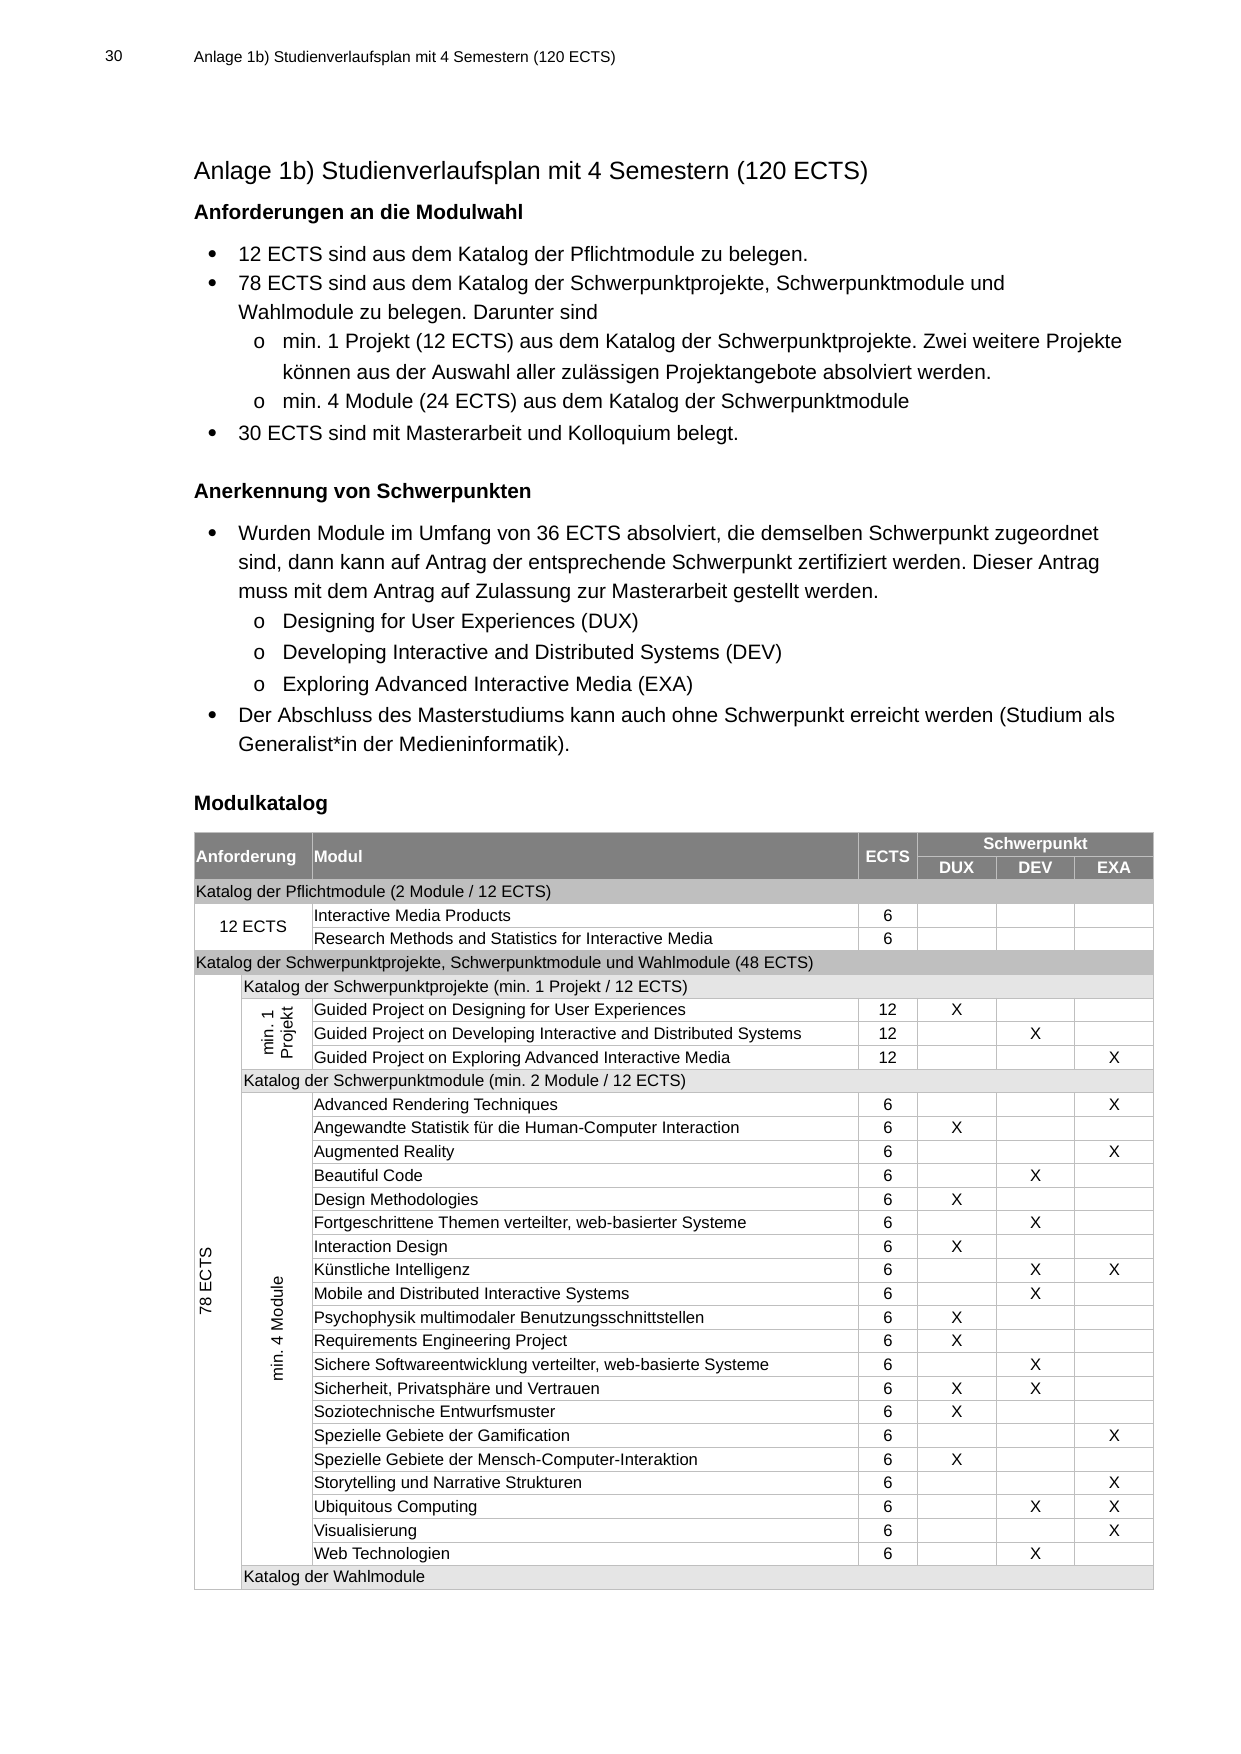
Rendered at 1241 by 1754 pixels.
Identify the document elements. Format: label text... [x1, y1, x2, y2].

table_cell Interactive Media Products [313, 904, 858, 927]
table_cell 6 [859, 1306, 917, 1329]
table_cell 6 [859, 1424, 917, 1447]
table_cell Advanced Rendering Techniques [313, 1093, 858, 1116]
table_cell [997, 1306, 1074, 1329]
table_header Anforderung [195, 833, 312, 879]
table_cell Spezielle Gebiete der Mensch-Computer-Interaktion [313, 1448, 858, 1471]
table_cell X [997, 1495, 1074, 1518]
table_cell [1075, 1377, 1153, 1399]
table_cell X [918, 1188, 996, 1210]
table_cell [1075, 1543, 1153, 1565]
list 78 ECTS sind aus dem Katalog der Schwerpunktprojekte, Schwerpunktmodule und Wahlmodule zu belegen. Darunter sind [208, 271, 1124, 324]
table_cell [1075, 1401, 1153, 1423]
table_cell [997, 928, 1074, 950]
table_cell [1075, 1353, 1153, 1376]
table_cell Interaction Design [313, 1235, 858, 1258]
table_cell Ubiquitous Computing [313, 1495, 858, 1518]
table_cell 6 [859, 1141, 917, 1163]
table_cell 6 [859, 1353, 917, 1376]
table_cell [1075, 1164, 1153, 1187]
list 12 ECTS sind aus dem Katalog der Pflichtmodule zu belegen. [208, 241, 1124, 265]
table_cell Requirements Engineering Project [313, 1330, 858, 1352]
table_cell Katalog der Schwerpunktprojekte, Schwerpunktmodule und Wahlmodule (48 ECTS) [195, 951, 1153, 974]
table_cell 6 [859, 1259, 917, 1281]
table_cell X [997, 1283, 1074, 1305]
table_cell Web Technologien [313, 1543, 858, 1565]
table_cell [918, 1519, 996, 1541]
table_cell Beautiful Code [313, 1164, 858, 1187]
table_cell DUX [918, 857, 996, 879]
list Der Abschluss des Masterstudiums kann auch ohne Schwerpunkt erreicht werden (Studium als Generalist*in der Medieninformatik). [208, 703, 1124, 756]
table_cell X [997, 1543, 1074, 1565]
table_cell 6 [859, 1495, 917, 1518]
table_cell [1075, 904, 1153, 927]
table_cell Angewandte Statistik für die Human-Computer Interaction [313, 1117, 858, 1139]
table_cell [997, 999, 1074, 1021]
list Designing for User Experiences (DUX) [253, 608, 1124, 634]
table_cell 6 [859, 1211, 917, 1234]
list Exploring Advanced Interactive Media (EXA) [253, 671, 1124, 697]
table_cell 6 [859, 1164, 917, 1187]
table_cell 6 [859, 1543, 917, 1565]
table_cell [997, 1141, 1074, 1163]
table_cell Mobile and Distributed Interactive Systems [313, 1283, 858, 1305]
table_cell [918, 1353, 996, 1376]
table_cell X [1075, 1259, 1153, 1281]
table_cell Katalog der Schwerpunktmodule (min. 2 Module / 12 ECTS) [242, 1070, 1153, 1092]
table_cell X [1075, 1519, 1153, 1541]
table_cell [918, 1283, 996, 1305]
table_cell [997, 1330, 1074, 1352]
table_cell [1075, 999, 1153, 1021]
table_cell [1075, 1022, 1153, 1045]
table_cell EXA [1075, 857, 1153, 879]
table_cell [1075, 1330, 1153, 1352]
table_cell 12 [859, 999, 917, 1021]
text Anerkennung von Schwerpunkten [194, 479, 1124, 503]
table_cell Fortgeschrittene Themen verteilter, web-basierter Systeme [313, 1211, 858, 1234]
table_cell [1075, 1448, 1153, 1471]
table_cell Design Methodologies [313, 1188, 858, 1210]
table_cell Guided Project on Exploring Advanced Interactive Media [313, 1046, 858, 1068]
table_cell X [1075, 1495, 1153, 1518]
table_cell [918, 1022, 996, 1045]
table_cell X [997, 1353, 1074, 1376]
table_cell X [997, 1211, 1074, 1234]
table_cell min. 1 Projekt [242, 999, 312, 1068]
text Modulkatalog [194, 790, 1124, 814]
list min. 1 Projekt (12 ECTS) aus dem Katalog der Schwerpunktprojekte. Zwei weitere Projekte können aus der Auswahl aller zulässigen Projektangebote absolviert werden. [253, 329, 1124, 384]
table_cell X [1075, 1093, 1153, 1116]
table_cell [1075, 1188, 1153, 1210]
table_cell [997, 1117, 1074, 1139]
table_cell [997, 904, 1074, 927]
list min. 4 Module (24 ECTS) aus dem Katalog der Schwerpunktmodule [253, 389, 1124, 415]
table_cell 6 [859, 1188, 917, 1210]
table_cell X [918, 1117, 996, 1139]
table_cell Sichere Softwareentwicklung verteilter, web-basierte Systeme [313, 1353, 858, 1376]
table_cell X [997, 1022, 1074, 1045]
table_cell [918, 1472, 996, 1494]
table_header Schwerpunkt [918, 833, 1153, 856]
table_cell X [918, 999, 996, 1021]
table_cell X [1075, 1424, 1153, 1447]
table_cell [1075, 1117, 1153, 1139]
table_cell Katalog der Wahlmodule [242, 1566, 1153, 1589]
text Anforderungen an die Modulwahl [194, 200, 1124, 224]
list 30 ECTS sind mit Masterarbeit und Kolloquium belegt. [208, 421, 1124, 445]
table_cell X [918, 1377, 996, 1399]
table_cell [918, 1093, 996, 1116]
table_cell Psychophysik multimodaler Benutzungsschnittstellen [313, 1306, 858, 1329]
table_cell [1075, 1235, 1153, 1258]
table_cell 6 [859, 1448, 917, 1471]
table_cell 6 [859, 1117, 917, 1139]
table_cell [997, 1519, 1074, 1541]
list Wurden Module im Umfang von 36 ECTS absolviert, die demselben Schwerpunkt zugeordnet sind, dann kann auf Antrag der entsprechende Schwerpunkt zertifiziert werden. Dieser Antrag muss mit dem Antrag auf Zulassung zur Masterarbeit gestellt werden. [208, 521, 1124, 603]
table_cell [918, 1164, 996, 1187]
table_cell 6 [859, 1377, 917, 1399]
table_cell DEV [997, 857, 1074, 879]
table_cell [918, 1424, 996, 1447]
table_cell [918, 1046, 996, 1068]
table_cell X [918, 1448, 996, 1471]
table_cell X [997, 1377, 1074, 1399]
table_cell 6 [859, 1283, 917, 1305]
table_cell 6 [859, 1472, 917, 1494]
table_cell [918, 1543, 996, 1565]
table_cell [918, 928, 996, 950]
table_cell [997, 1235, 1074, 1258]
table_cell 12 [859, 1022, 917, 1045]
table_cell X [1075, 1472, 1153, 1494]
table_cell Spezielle Gebiete der Gamification [313, 1424, 858, 1447]
table_cell Guided Project on Designing for User Experiences [313, 999, 858, 1021]
table_cell Storytelling und Narrative Strukturen [313, 1472, 858, 1494]
table_cell Künstliche Intelligenz [313, 1259, 858, 1281]
table_cell Augmented Reality [313, 1141, 858, 1163]
table_header Modul [313, 833, 858, 879]
table_cell [918, 1141, 996, 1163]
table_cell Research Methods and Statistics for Interactive Media [313, 928, 858, 950]
table_cell 12 [859, 1046, 917, 1068]
table_cell [918, 1259, 996, 1281]
table_cell Visualisierung [313, 1519, 858, 1541]
table_cell X [918, 1306, 996, 1329]
table_cell 6 [859, 1401, 917, 1423]
table_cell 6 [859, 1235, 917, 1258]
list Developing Interactive and Distributed Systems (DEV) [253, 640, 1124, 666]
table_cell [997, 1472, 1074, 1494]
table_cell [997, 1448, 1074, 1471]
table_cell 6 [859, 1330, 917, 1352]
table_cell [918, 904, 996, 927]
table_cell X [918, 1401, 996, 1423]
table_cell X [1075, 1046, 1153, 1068]
table_cell [1075, 1211, 1153, 1234]
table_cell Katalog der Schwerpunktprojekte (min. 1 Projekt / 12 ECTS) [242, 975, 1153, 998]
table_header ECTS [859, 833, 917, 879]
table_cell [918, 1495, 996, 1518]
table_cell [997, 1093, 1074, 1116]
table_cell X [918, 1330, 996, 1352]
table_cell 6 [859, 904, 917, 927]
table_cell [997, 1424, 1074, 1447]
table_cell X [997, 1259, 1074, 1281]
table_cell [1075, 1283, 1153, 1305]
table_cell 6 [859, 1093, 917, 1116]
table_cell [1075, 928, 1153, 950]
table_cell [997, 1188, 1074, 1210]
table_cell 6 [859, 928, 917, 950]
table_cell Sicherheit, Privatsphäre und Vertrauen [313, 1377, 858, 1399]
table_cell [1075, 1306, 1153, 1329]
table_cell [918, 1211, 996, 1234]
table_cell Katalog der Pflichtmodule (2 Module / 12 ECTS) [195, 880, 1153, 903]
table_cell 12 ECTS [195, 904, 312, 950]
table_cell Soziotechnische Entwurfsmuster [313, 1401, 858, 1423]
table_cell min. 4 Module [242, 1093, 312, 1565]
text Anlage 1b) Studienverlaufsplan mit 4 Semestern (120 ECTS) [194, 156, 1124, 184]
table_cell [997, 1046, 1074, 1068]
table_cell X [1075, 1141, 1153, 1163]
table_cell Guided Project on Developing Interactive and Distributed Systems [313, 1022, 858, 1045]
table_cell [997, 1401, 1074, 1423]
table_cell X [997, 1164, 1074, 1187]
table_cell X [918, 1235, 996, 1258]
table_cell 78 ECTS [195, 975, 241, 1589]
table_cell 6 [859, 1519, 917, 1541]
